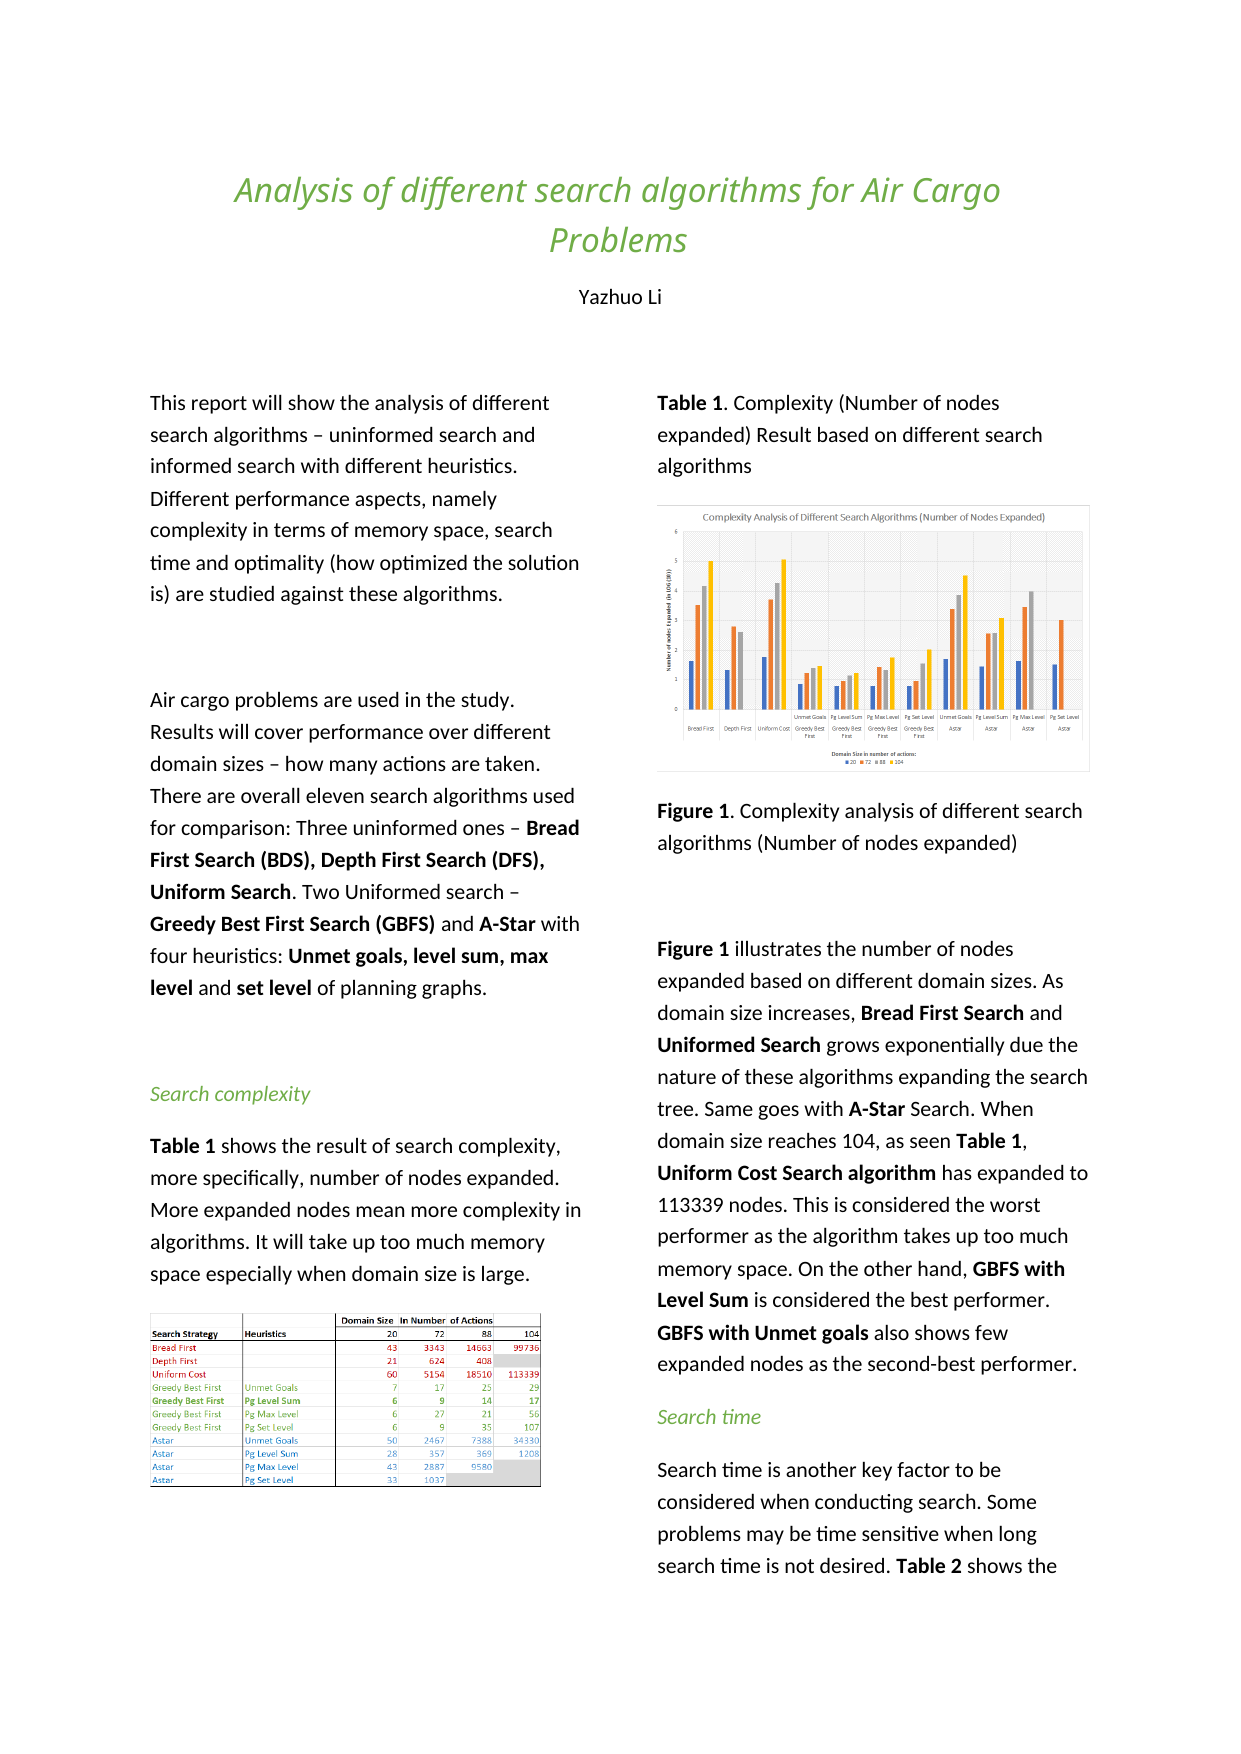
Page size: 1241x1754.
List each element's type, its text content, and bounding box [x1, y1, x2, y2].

text Analysis of different search algorithms for Air Cargo Problems [225, 167, 1015, 262]
picture [657, 505, 1090, 772]
picture [150, 1313, 583, 1498]
text Yazhuo Li [150, 283, 1090, 310]
text This report will show the analysis of different search algorithms – uninformed search and informed search with different heuristics. Different performance aspects, namely complexity in terms of memory space, search time and optimality (how optimized the solution is) are studied against these algorithms. [150, 389, 583, 607]
text Search complexity [150, 1080, 583, 1106]
text Table 1 shows the result of search complexity, more specifically, number of nodes expanded. More expanded nodes mean more complexity in algorithms. It will take up too much memory space especially when domain size is large. [150, 1132, 583, 1287]
text Air cargo problems are used in the study. Results will cover performance over different domain sizes – how many actions are taken. There are overall eleven search algorithms used for comparison: Three uninformed ones – Bread First Search (BDS), Depth First Search (DFS), Uniform Search. Two Uniformed search – Greedy Best First Search (GBFS) and A-Star with four heuristics: Unmet goals, level sum, max level and set level of planning graphs. [150, 686, 583, 1001]
text Figure 1. Complexity analysis of different search algorithms (Number of nodes expanded) [657, 797, 1090, 856]
text Search time [657, 1403, 1090, 1430]
text Table 1. Complexity (Number of nodes expanded) Result based on different search algorithms [657, 389, 1090, 479]
text Figure 1 illustrates the number of nodes expanded based on different domain sizes. As domain size increases, Bread First Search and Uniformed Search grows exponentially due the nature of these algorithms expanding the search tree. Same goes with A-Star Search. When domain size reaches 104, as seen Table 1, Uniform Cost Search algorithm has expanded to 113339 nodes. This is considered the worst performer as the algorithm takes up too much memory space. On the other hand, GBFS with Level Sum is considered the best performer. GBFS with Unmet goals also shows few expanded nodes as the second-best performer. [657, 935, 1090, 1377]
